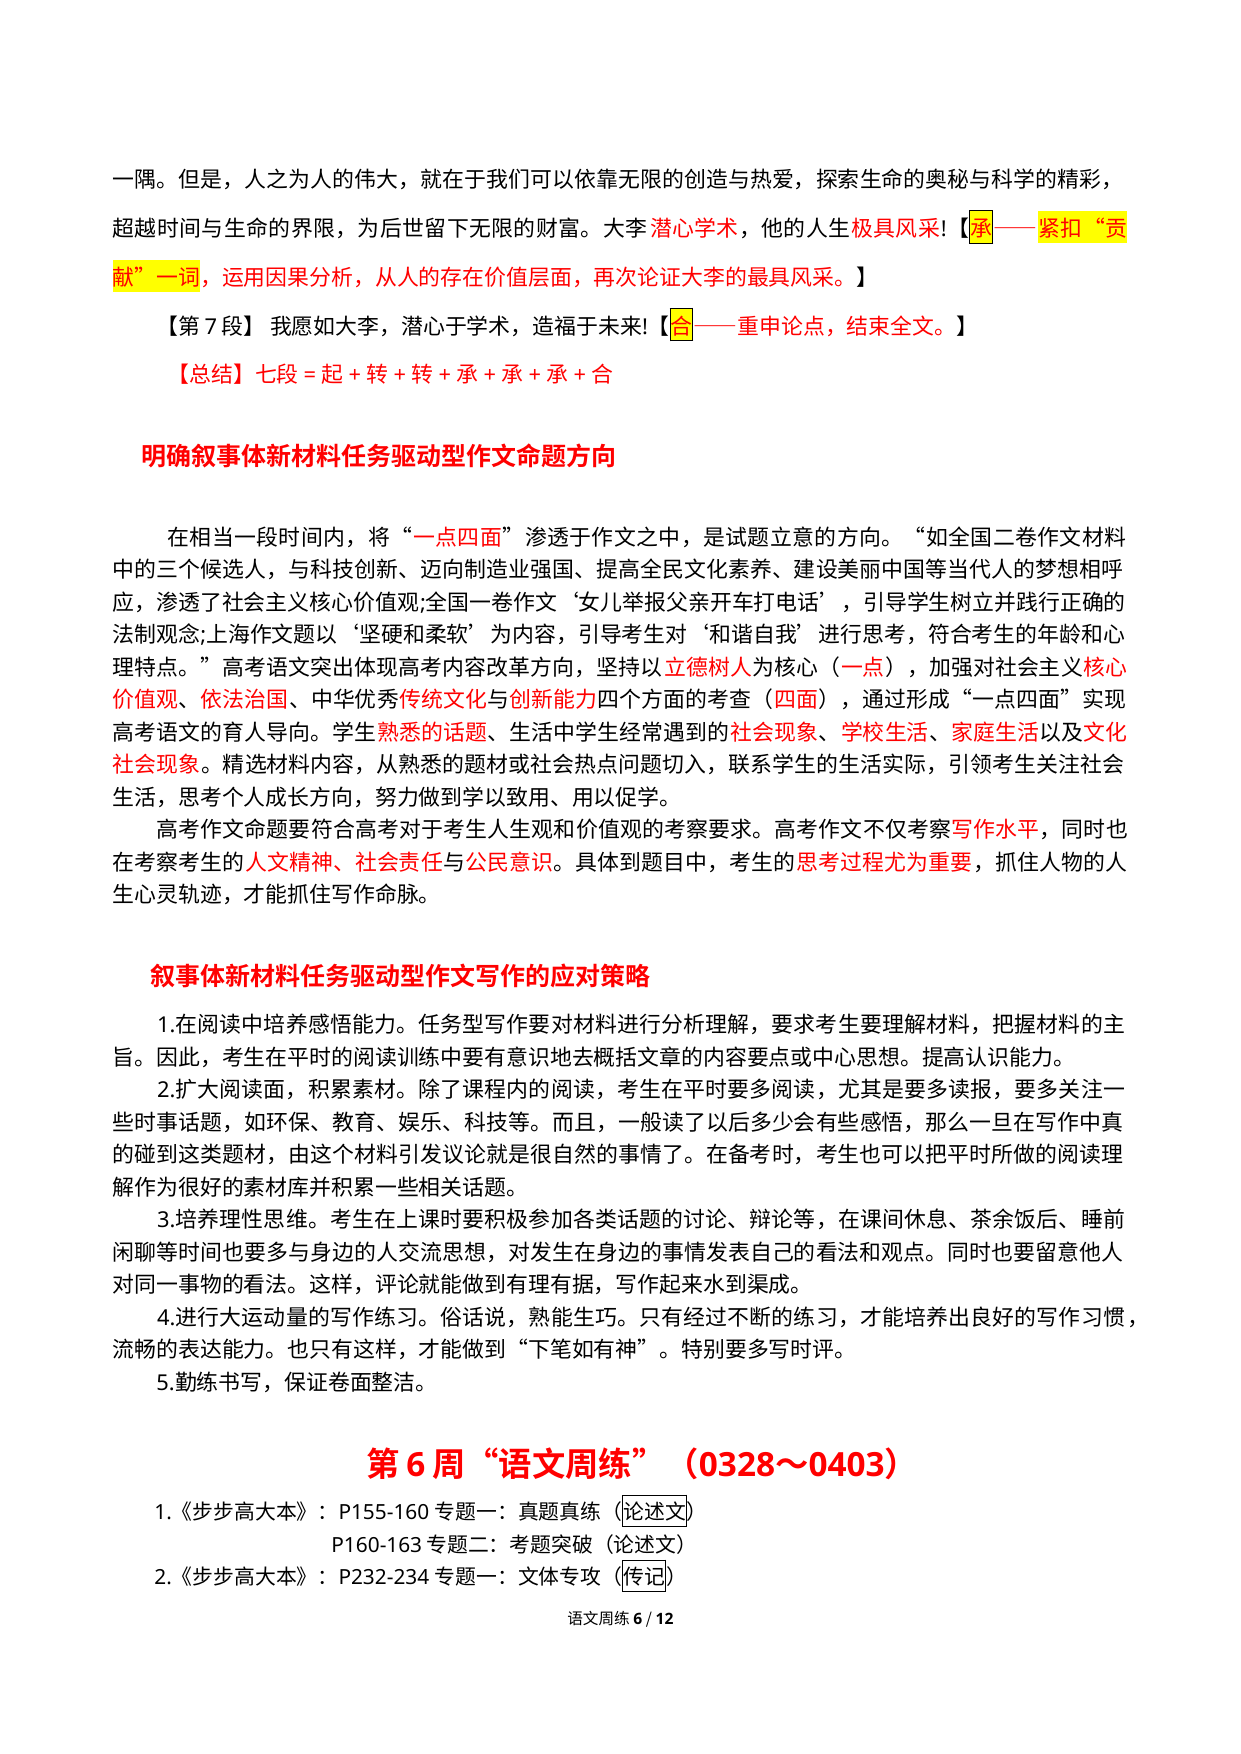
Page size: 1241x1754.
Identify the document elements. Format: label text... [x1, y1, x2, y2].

text 1.《步步高大本》：P155-160 专题一：真题真练（论述文） [687, 1494, 1128, 1527]
text 2.《步步高大本》：P232-234 专题一：文体专攻（传记） [112, 1559, 665, 1592]
text 4.进行大运动量的写作练习。俗话说，熟能生巧。只有经过不断的练习，才能培养出良好的写作习惯，流畅的表达能力。也只有这样，才能做到“下笔如有神”。特别要多写时评。 [112, 1299, 1128, 1364]
text 1.在阅读中培养感悟能力。任务型写作要对材料进行分析理解，要求考生要理解材料，把握材料的主旨。因此，考生在平时的阅读训练中要有意识地去概括文章的内容要点或中心思想。提高认识能力。 [112, 1007, 1128, 1072]
text 第6周“语文周练”（0328～0403） [112, 1429, 1128, 1494]
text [112, 162, 1128, 292]
text 2.扩大阅读面，积累素材。除了课程内的阅读，考生在平时要多阅读，尤其是要多读报，要多关注一些时事话题，如环保、教育、娱乐、科技等。而且，一般读了以后多少会有些感悟，那么一旦在写作中真的碰到这类题材，由这个材料引发议论就是很自然的事情了。在备考时，考生也可以把平时所做的阅读理解作为很好的素材库并积累一些相关话题。 [112, 1072, 1128, 1202]
text 在相当一段时间内，将“一点四面”渗透于作文之中，是试题立意的方向。“如全国二卷作文材料中的三个候选人，与科技创新、迈向制造业强国、提高全民文化素养、建设美丽中国等当代人的梦想相呼应，渗透了社会主义核心价值观;全国一卷作文‘女儿举报父亲开车打电话’，引导学生树立并践行正确的法制观念;上海作文题以‘坚硬和柔软’为内容，引导考生对‘和谐自我’进行思考，符合考生的年龄和心理特点。”高考语文突出体现高考内容改革方向，坚持以立德树人为核心（一点），加强对社会主义核心价值观、依法治国、中华优秀传统文化与创新能力四个方面的考查（四面），通过形成“一点四面”实现高考语文的育人导向。学生熟悉的话题、生活中学生经常遇到的社会现象、学校生活、家庭生活以及文化社会现象。精选材料内容，从熟悉的题材或社会热点问题切入，联系学生的生活实际，引领考生关注社会生活，思考个人成长方向，努力做到学以致用、用以促学。 [112, 519, 1128, 812]
text P160-163专题二：考题突破（论述文） [112, 1527, 1128, 1559]
text 3.培养理性思维。考生在上课时要积极参加各类话题的讨论、辩论等，在课间休息、茶余饭后、睡前闲聊等时间也要多与身边的人交流思想，对发生在身边的事情发表自己的看法和观点。同时也要留意他人对同一事物的看法。这样，评论就能做到有理有据，写作起来水到渠成。 [112, 1202, 1128, 1299]
text 叙事体新材料任务驱动型作文写作的应对策略 [112, 942, 1128, 1007]
text 5.勤练书写，保证卷面整洁。 [112, 1364, 1128, 1397]
text 2.《步步高大本》：P232-234 专题一：文体专攻（传记） [666, 1559, 1128, 1592]
text 【第7段】 我愿如大李，潜心于学术，造福于未来!【合——重申论点，结束全文。】 [112, 292, 1128, 357]
text 明确叙事体新材料任务驱动型作文命题方向 [112, 422, 1128, 487]
text 【总结】七段 = 起 + 转 + 转 + 承 + 承 + 承 + 合 [112, 357, 1128, 389]
text 1.《步步高大本》：P155-160 专题一：真题真练（论述文） [112, 1494, 686, 1527]
text 高考作文命题要符合高考对于考生人生观和价值观的考察要求。高考作文不仅考察写作水平，同时也在考察考生的人文精神、社会责任与公民意识。具体到题目中，考生的思考过程尤为重要，抓住人物的人生心灵轨迹，才能抓住写作命脉。 [112, 812, 1128, 909]
